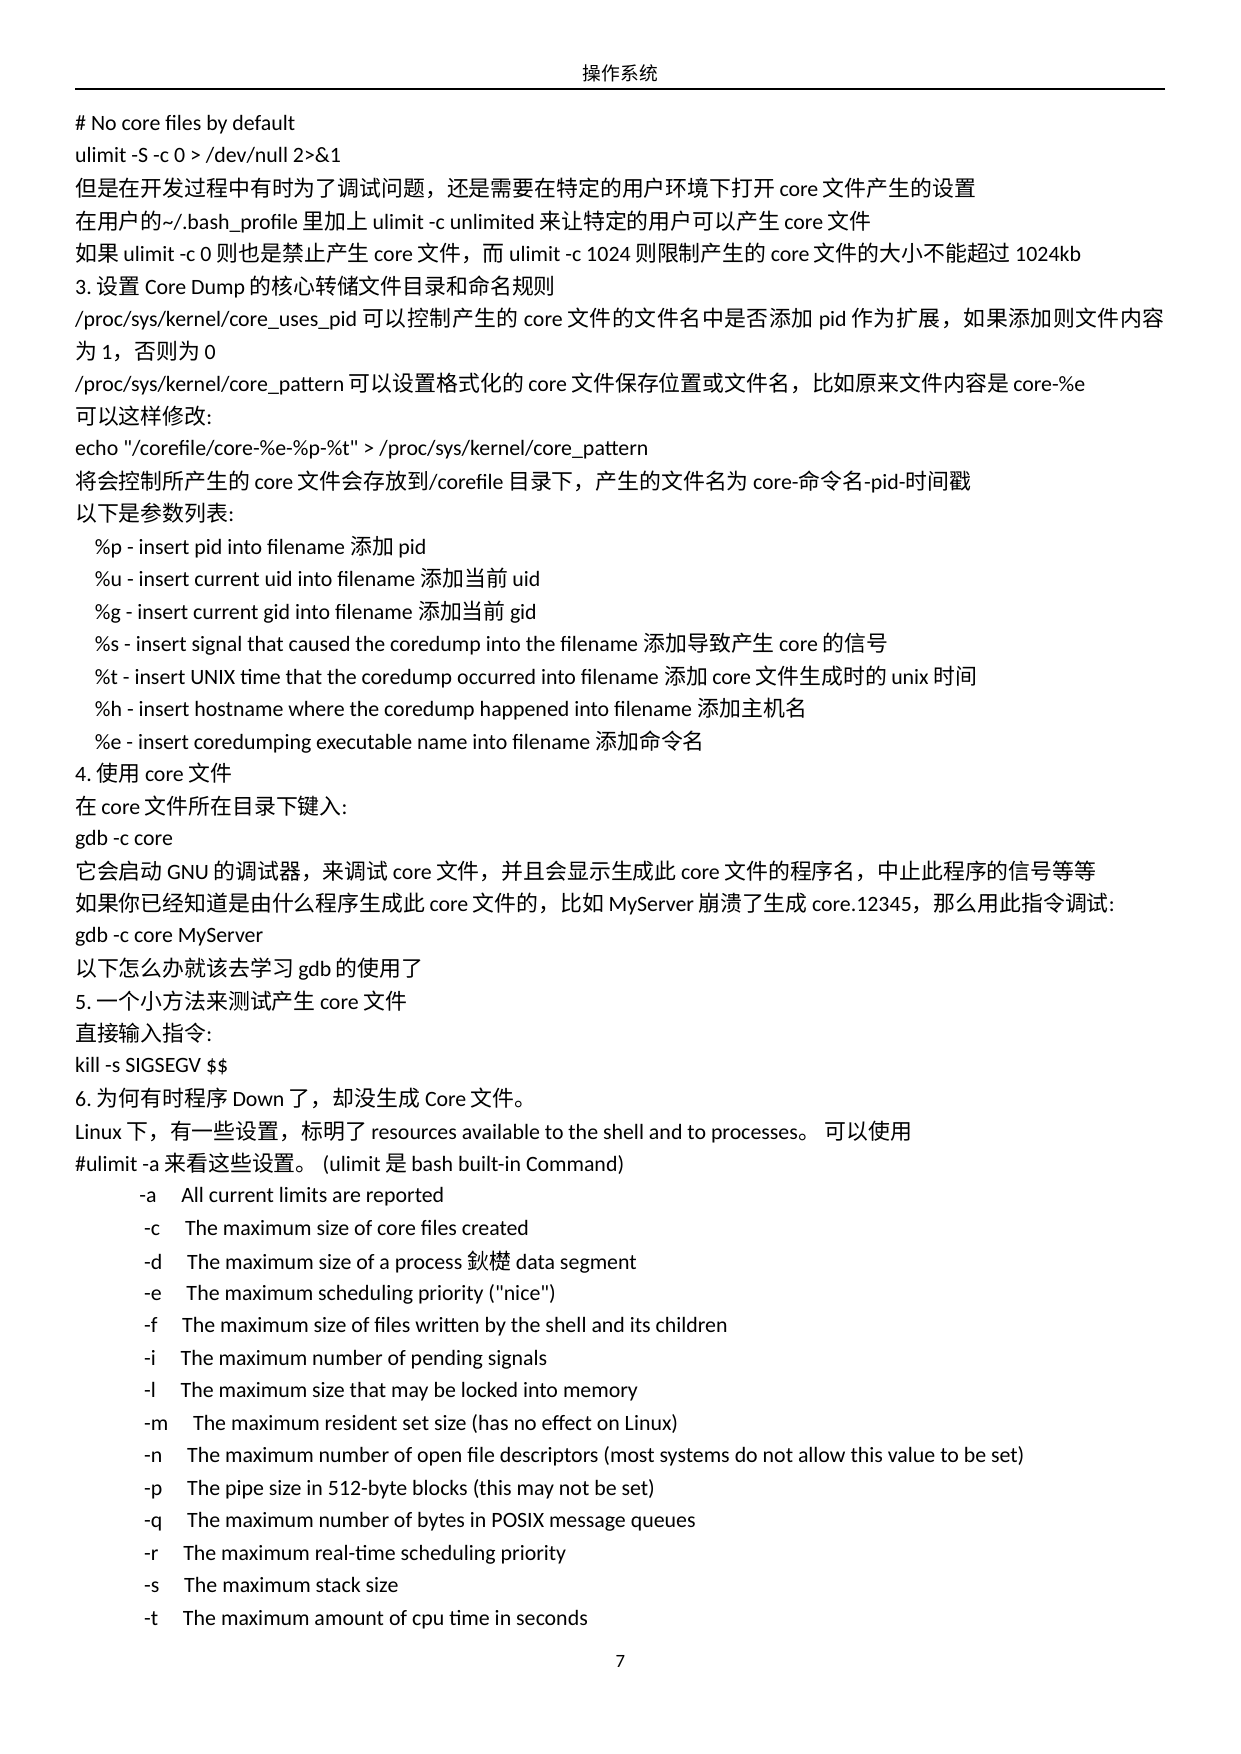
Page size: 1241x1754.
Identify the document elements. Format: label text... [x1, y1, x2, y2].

text %s - insert signal that caused the coredump into the filename 添加导致产生core的信号 [75, 626, 1165, 658]
text 在用户的~/.bash_profile里加上ulimit -c unlimited来让特定的用户可以产生core文件 [75, 203, 1165, 236]
text 以下是参数列表: [75, 496, 1165, 528]
text /proc/sys/kernel/core_pattern可以设置格式化的core文件保存位置或文件名，比如原来文件内容是core-%e [75, 366, 1165, 398]
text 在core文件所在目录下键入: [75, 788, 1165, 821]
text gdb -c core [75, 821, 1165, 853]
text 可以这样修改: [75, 398, 1165, 431]
text -t The maximum amount of cpu time in seconds [75, 1601, 1165, 1633]
text %e - insert coredumping executable name into filename 添加命令名 [75, 723, 1165, 756]
text 4. 使用core文件 [75, 756, 1165, 788]
text 如果你已经知道是由什么程序生成此core文件的，比如MyServer崩溃了生成core.12345，那么用此指令调试: [75, 886, 1165, 918]
text %h - insert hostname where the coredump happened into filename 添加主机名 [75, 691, 1165, 723]
text -s The maximum stack size [75, 1568, 1165, 1601]
text echo "/corefile/core-%e-%p-%t" > /proc/sys/kernel/core_pattern [75, 431, 1165, 463]
text %u - insert current uid into filename 添加当前uid [75, 561, 1165, 593]
text 将会控制所产生的core文件会存放到/corefile目录下，产生的文件名为core-命令名-pid-时间戳 [75, 463, 1165, 496]
text 3. 设置Core Dump的核心转储文件目录和命名规则 [75, 268, 1165, 301]
text %p - insert pid into filename 添加pid [75, 528, 1165, 561]
text gdb -c core MyServer [75, 918, 1165, 951]
text -p The pipe size in 512-byte blocks (this may not be set) [75, 1471, 1165, 1503]
text # No core files by default [75, 106, 1165, 138]
text /proc/sys/kernel/core_uses_pid可以控制产生的core文件的文件名中是否添加pid作为扩展，如果添加则文件内容为1，否则为0 [75, 301, 1165, 366]
text 6. 为何有时程序Down了，却没生成 Core文件。 [75, 1081, 1165, 1113]
text -r The maximum real-time scheduling priority [75, 1536, 1165, 1568]
text 以下怎么办就该去学习gdb的使用了 [75, 951, 1165, 983]
text 它会启动GNU的调试器，来调试core文件，并且会显示生成此core文件的程序名，中止此程序的信号等等 [75, 853, 1165, 886]
text kill -s SIGSEGV $$ [75, 1048, 1165, 1081]
text ulimit -S -c 0 > /dev/null 2>&1 [75, 138, 1165, 171]
text %g - insert current gid into filename 添加当前gid [75, 593, 1165, 626]
text -d The maximum size of a process鈥檚 data segment [75, 1243, 1165, 1276]
text #ulimit -a 来看这些设置。 (ulimit是bash built-in Command) [75, 1146, 1165, 1178]
text Linux下，有一些设置，标明了resources available to the shell and to processes。 可以使用 [75, 1113, 1165, 1146]
text -a All current limits are reported [75, 1178, 1165, 1211]
text -c The maximum size of core files created [75, 1211, 1165, 1243]
text -m The maximum resident set size (has no effect on Linux) [75, 1406, 1165, 1438]
text -q The maximum number of bytes in POSIX message queues [75, 1503, 1165, 1536]
text 但是在开发过程中有时为了调试问题，还是需要在特定的用户环境下打开core文件产生的设置 [75, 171, 1165, 203]
text 直接输入指令: [75, 1016, 1165, 1048]
text -n The maximum number of open file descriptors (most systems do not allow this value to be set) [75, 1438, 1165, 1471]
text 5. 一个小方法来测试产生core文件 [75, 983, 1165, 1016]
text -f The maximum size of files written by the shell and its children [75, 1308, 1165, 1341]
text 如果ulimit -c 0 则也是禁止产生core文件，而ulimit -c 1024则限制产生的core文件的大小不能超过1024kb [75, 236, 1165, 268]
text -l The maximum size that may be locked into memory [75, 1373, 1165, 1406]
text -e The maximum scheduling priority ("nice") [75, 1276, 1165, 1308]
text %t - insert UNIX time that the coredump occurred into filename 添加core文件生成时的unix时间 [75, 658, 1165, 691]
text -i The maximum number of pending signals [75, 1341, 1165, 1373]
